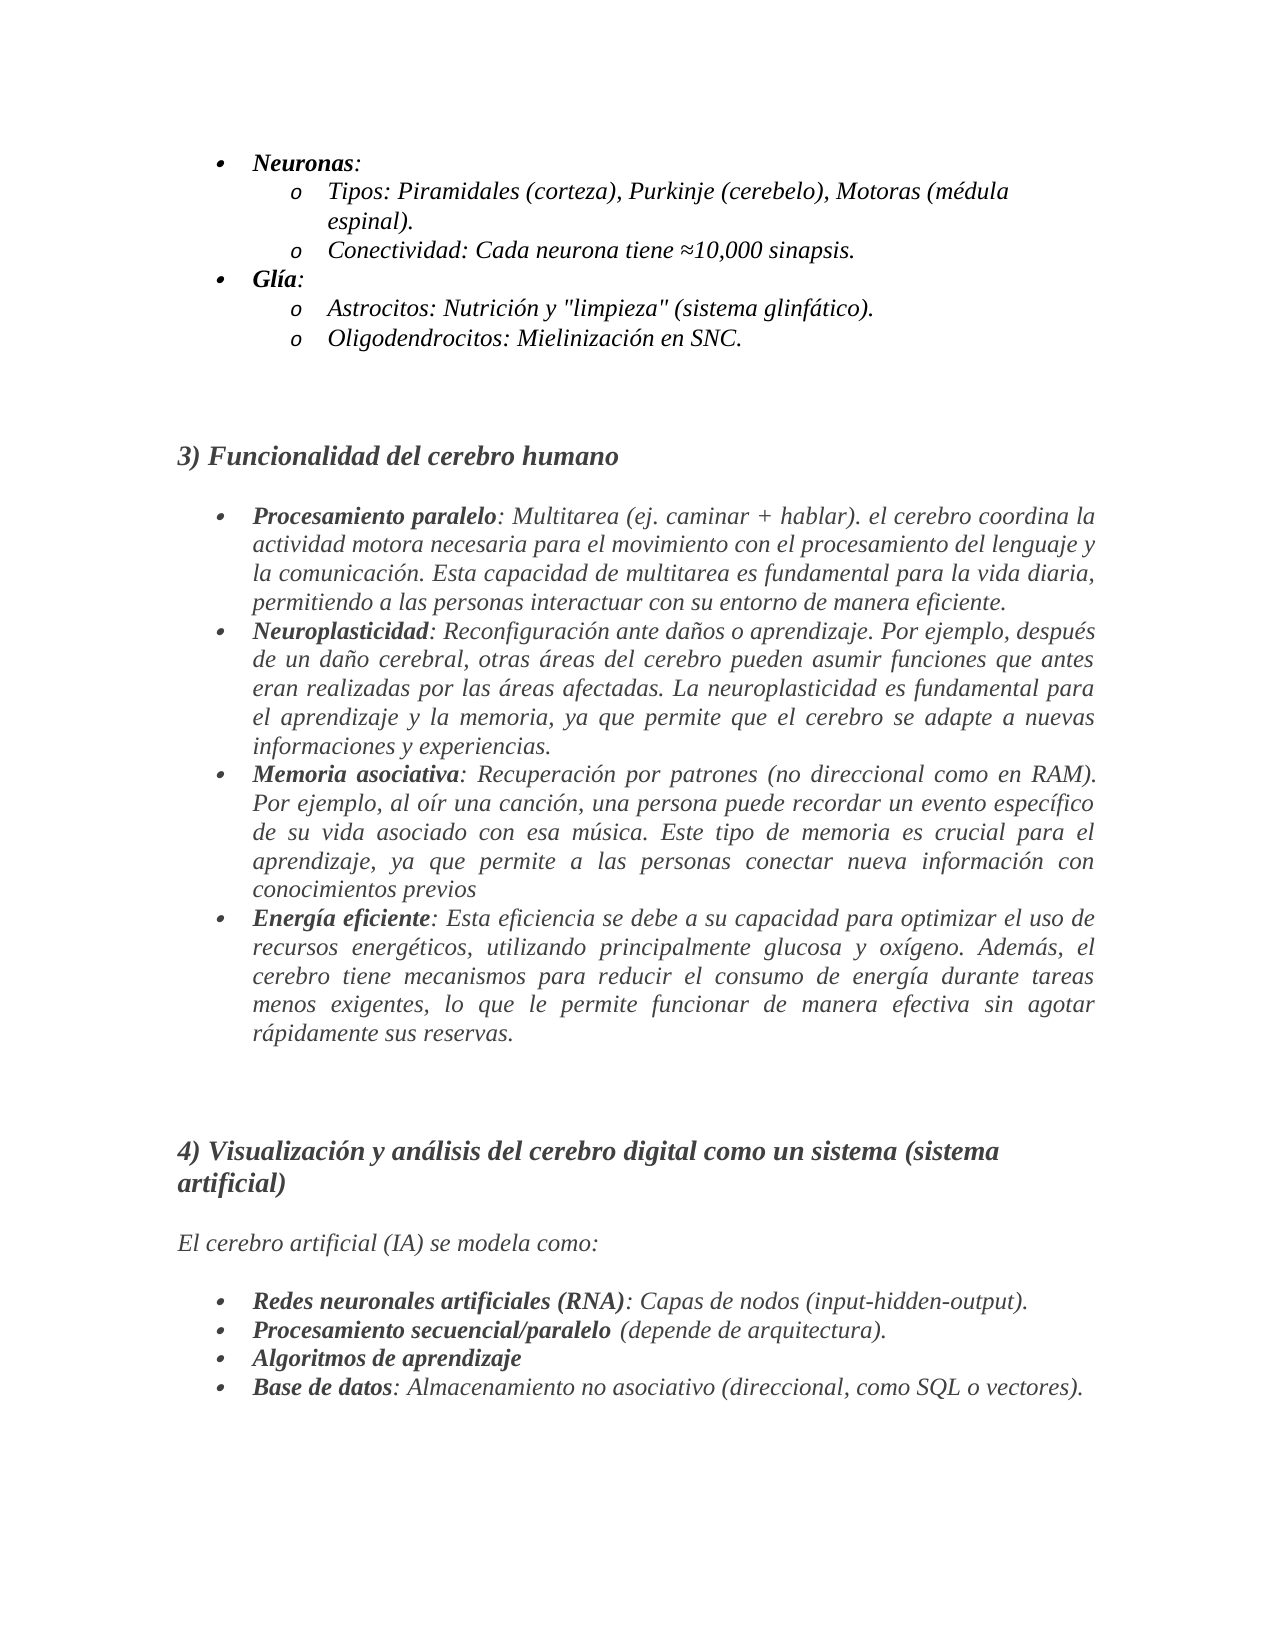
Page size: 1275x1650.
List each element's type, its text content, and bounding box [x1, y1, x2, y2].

text 3) Funcionalidad del cerebro humano [177, 439, 1098, 472]
list Algoritmos de aprendizaje [215, 1343, 1098, 1372]
list Energía eficiente: Esta eficiencia se debe a su capacidad para optimizar el uso de recursos energéticos, utilizando principalmente glucosa y oxígeno. Además, el cerebro tiene mecanismos para reducir el consumo de energía durante tareas menos exigentes, lo que le permite funcionar de manera efectiva sin agotar rápidamente sus reservas. [215, 903, 1098, 1047]
list Glía: [215, 264, 1098, 293]
list Base de datos: Almacenamiento no asociativo (direccional, como SQL o vectores). [215, 1372, 1098, 1401]
list Conectividad: Cada neurona tiene ≈10,000 sinapsis. [290, 235, 1098, 264]
list Procesamiento secuencial/paralelo (depende de arquitectura). [215, 1315, 1098, 1343]
list Procesamiento paralelo: Multitarea (ej. caminar + hablar). el cerebro coordina la actividad motora necesaria para el movimiento con el procesamiento del lenguaje y la comunicación. Esta capacidad de multitarea es fundamental para la vida diaria, permitiendo a las personas interactuar con su entorno de manera eficiente. [215, 501, 1098, 616]
list Neuronas: [215, 148, 1098, 176]
list Oligodendrocitos: Mielinización en SNC. [290, 323, 1098, 352]
text El cerebro artificial (IA) se modela como: [177, 1228, 1098, 1257]
list Neuroplasticidad: Reconfiguración ante daños o aprendizaje. Por ejemplo, después de un daño cerebral, otras áreas del cerebro pueden asumir funciones que antes eran realizadas por las áreas afectadas. La neuroplasticidad es fundamental para el aprendizaje y la memoria, ya que permite que el cerebro se adapte a nuevas informaciones y experiencias. [215, 616, 1098, 759]
list Redes neuronales artificiales (RNA): Capas de nodos (input-hidden-output). [215, 1286, 1098, 1315]
list Astrocitos: Nutrición y "limpieza" (sistema glinfático). [290, 293, 1098, 323]
text 4) Visualización y análisis del cerebro digital como un sistema (sistema artificial) [177, 1134, 1098, 1199]
list Tipos: Piramidales (corteza), Purkinje (cerebelo), Motoras (médula espinal). [290, 176, 1098, 235]
list Memoria asociativa: Recuperación por patrones (no direccional como en RAM). Por ejemplo, al oír una canción, una persona puede recordar un evento específico de su vida asociado con esa música. Este tipo de memoria es crucial para el aprendizaje, ya que permite a las personas conectar nueva información con conocimientos previos [215, 759, 1098, 903]
